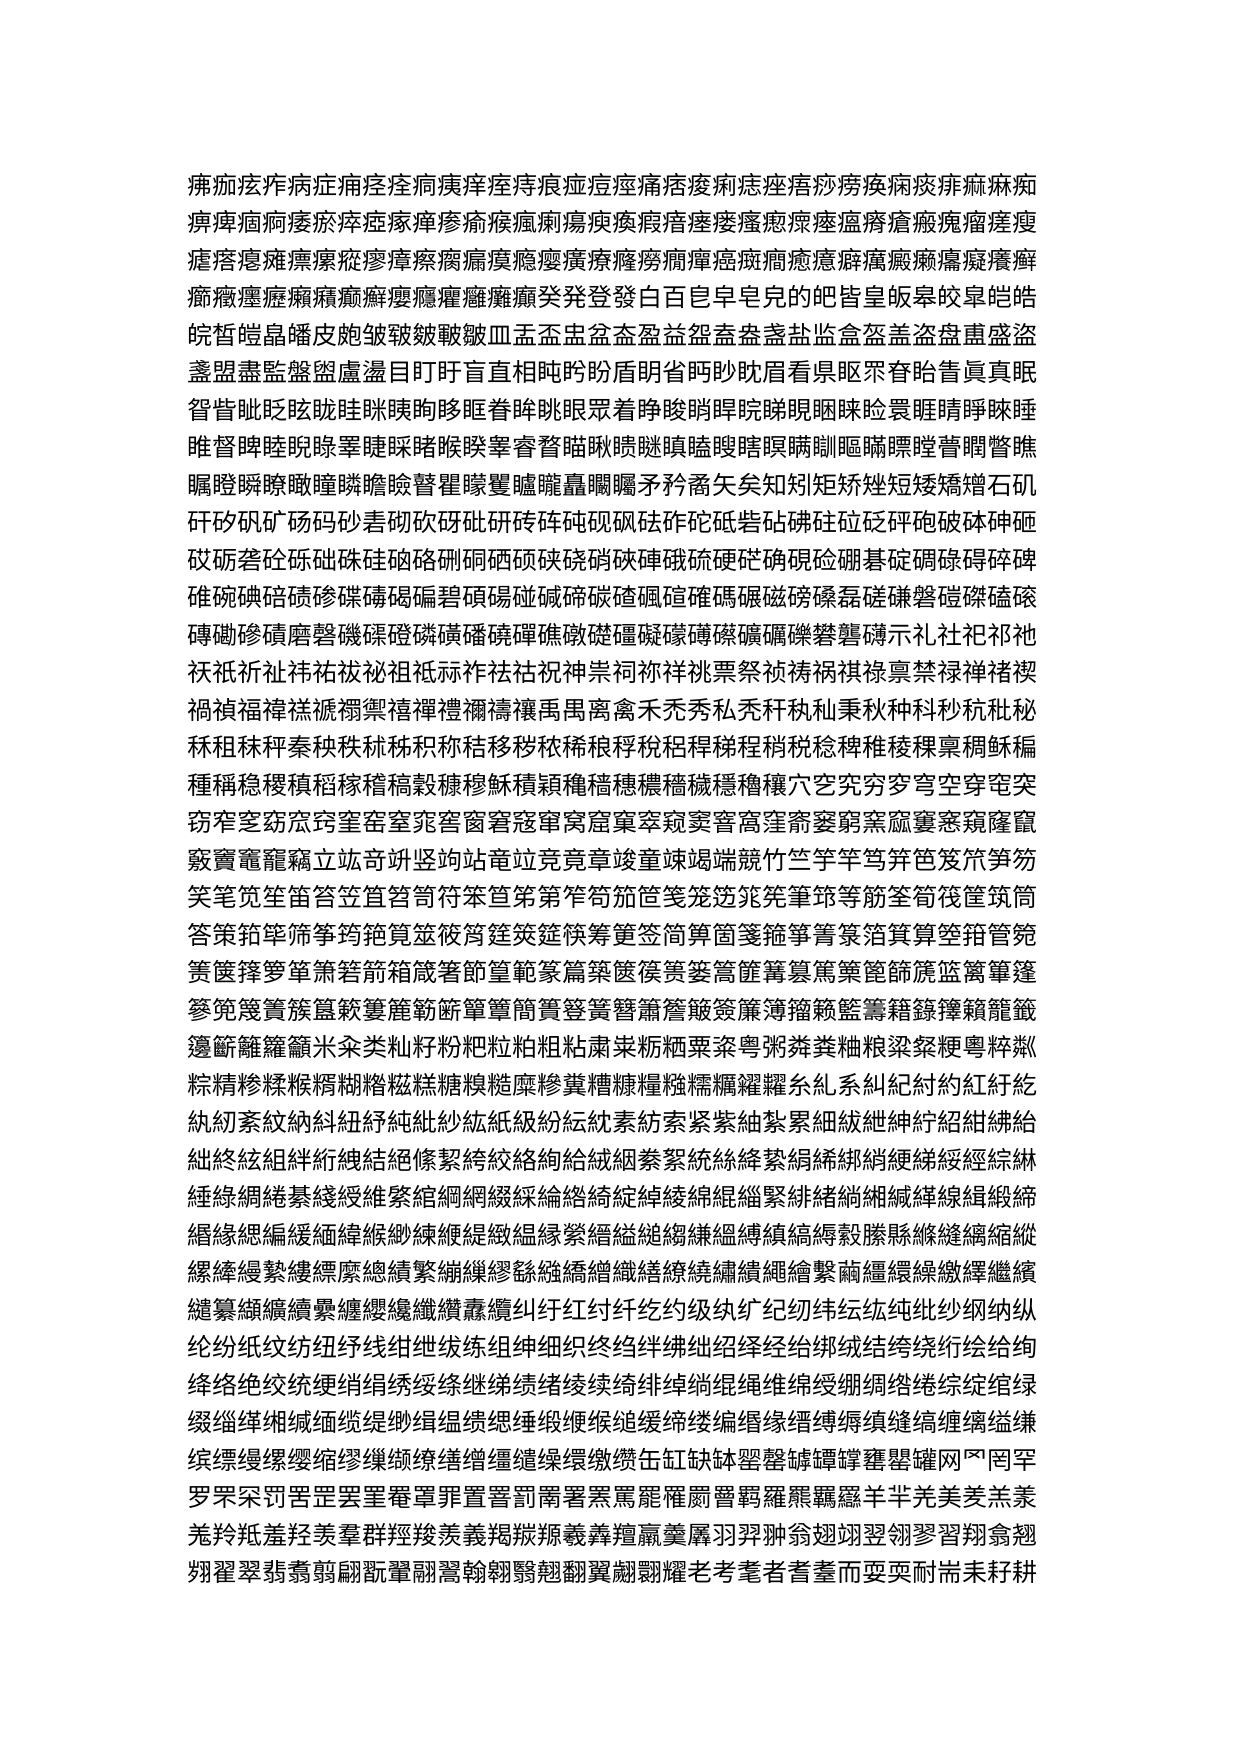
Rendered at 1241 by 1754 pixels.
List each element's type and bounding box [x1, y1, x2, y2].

text [187, 164, 1053, 1589]
